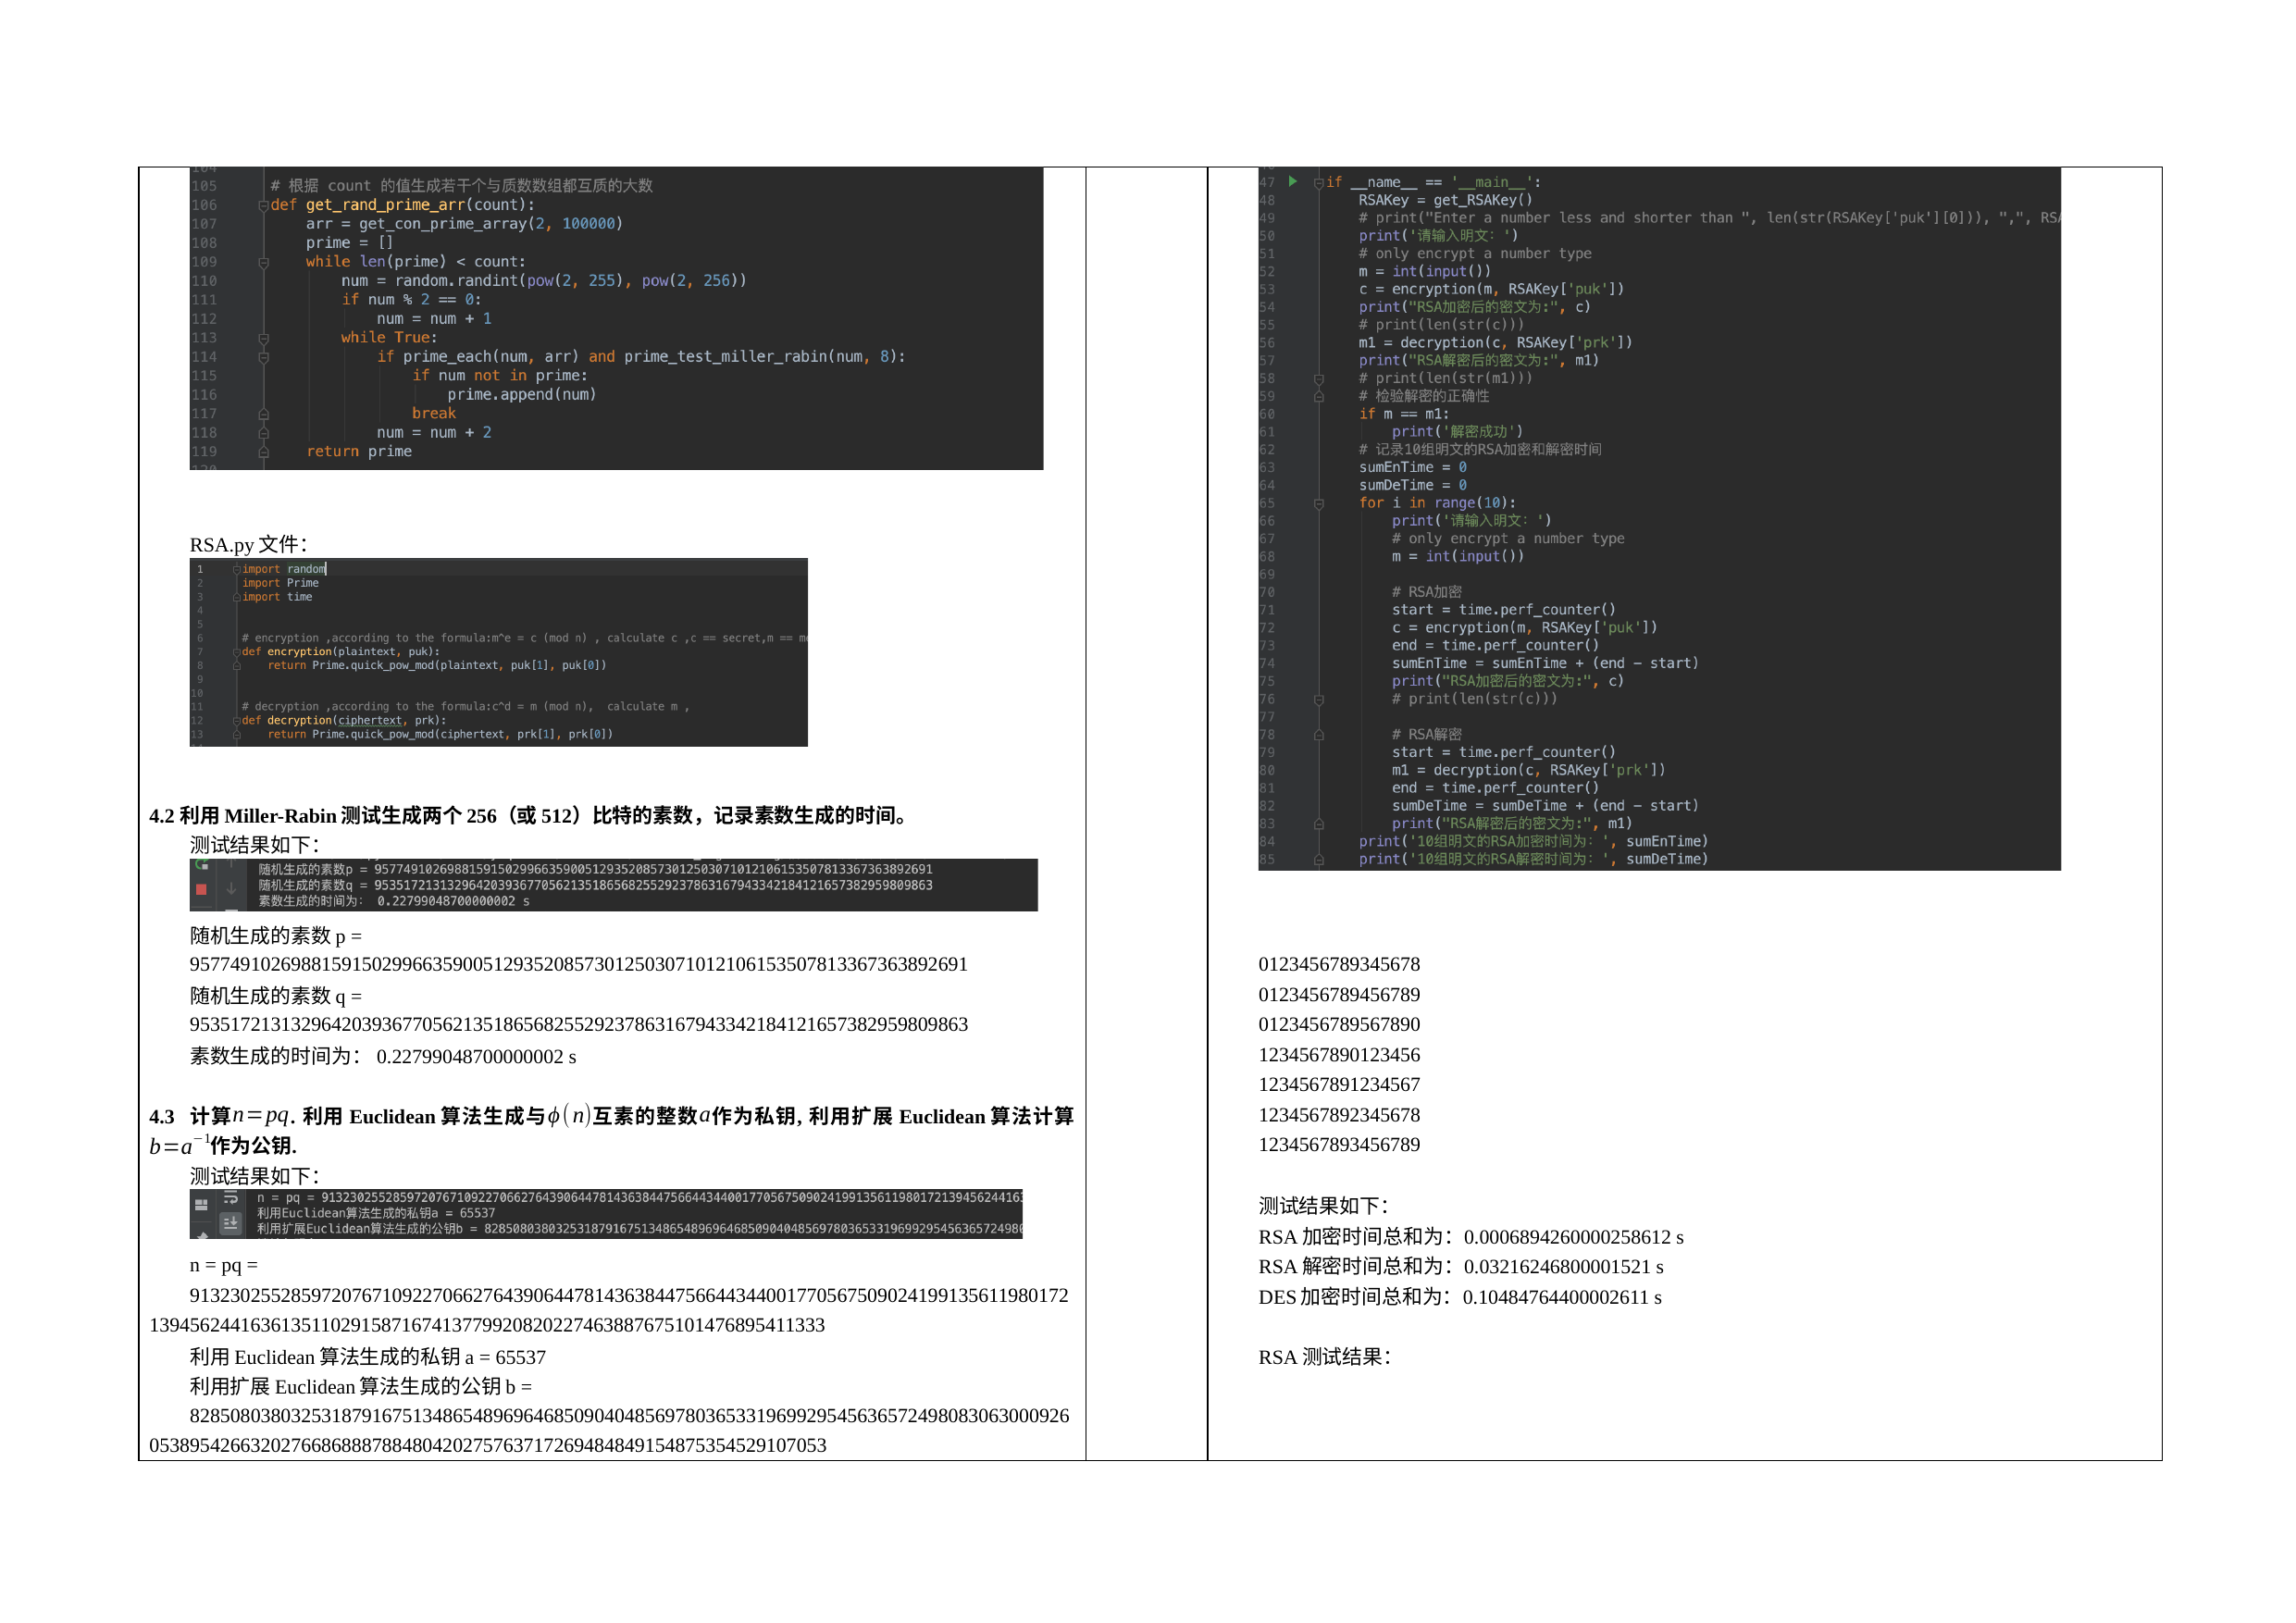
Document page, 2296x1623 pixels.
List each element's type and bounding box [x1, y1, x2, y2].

picture [190, 167, 1044, 470]
picture [190, 1189, 1023, 1239]
picture [190, 558, 809, 747]
picture [1258, 167, 2062, 871]
picture [190, 859, 1038, 911]
table_cell [140, 167, 1086, 1460]
